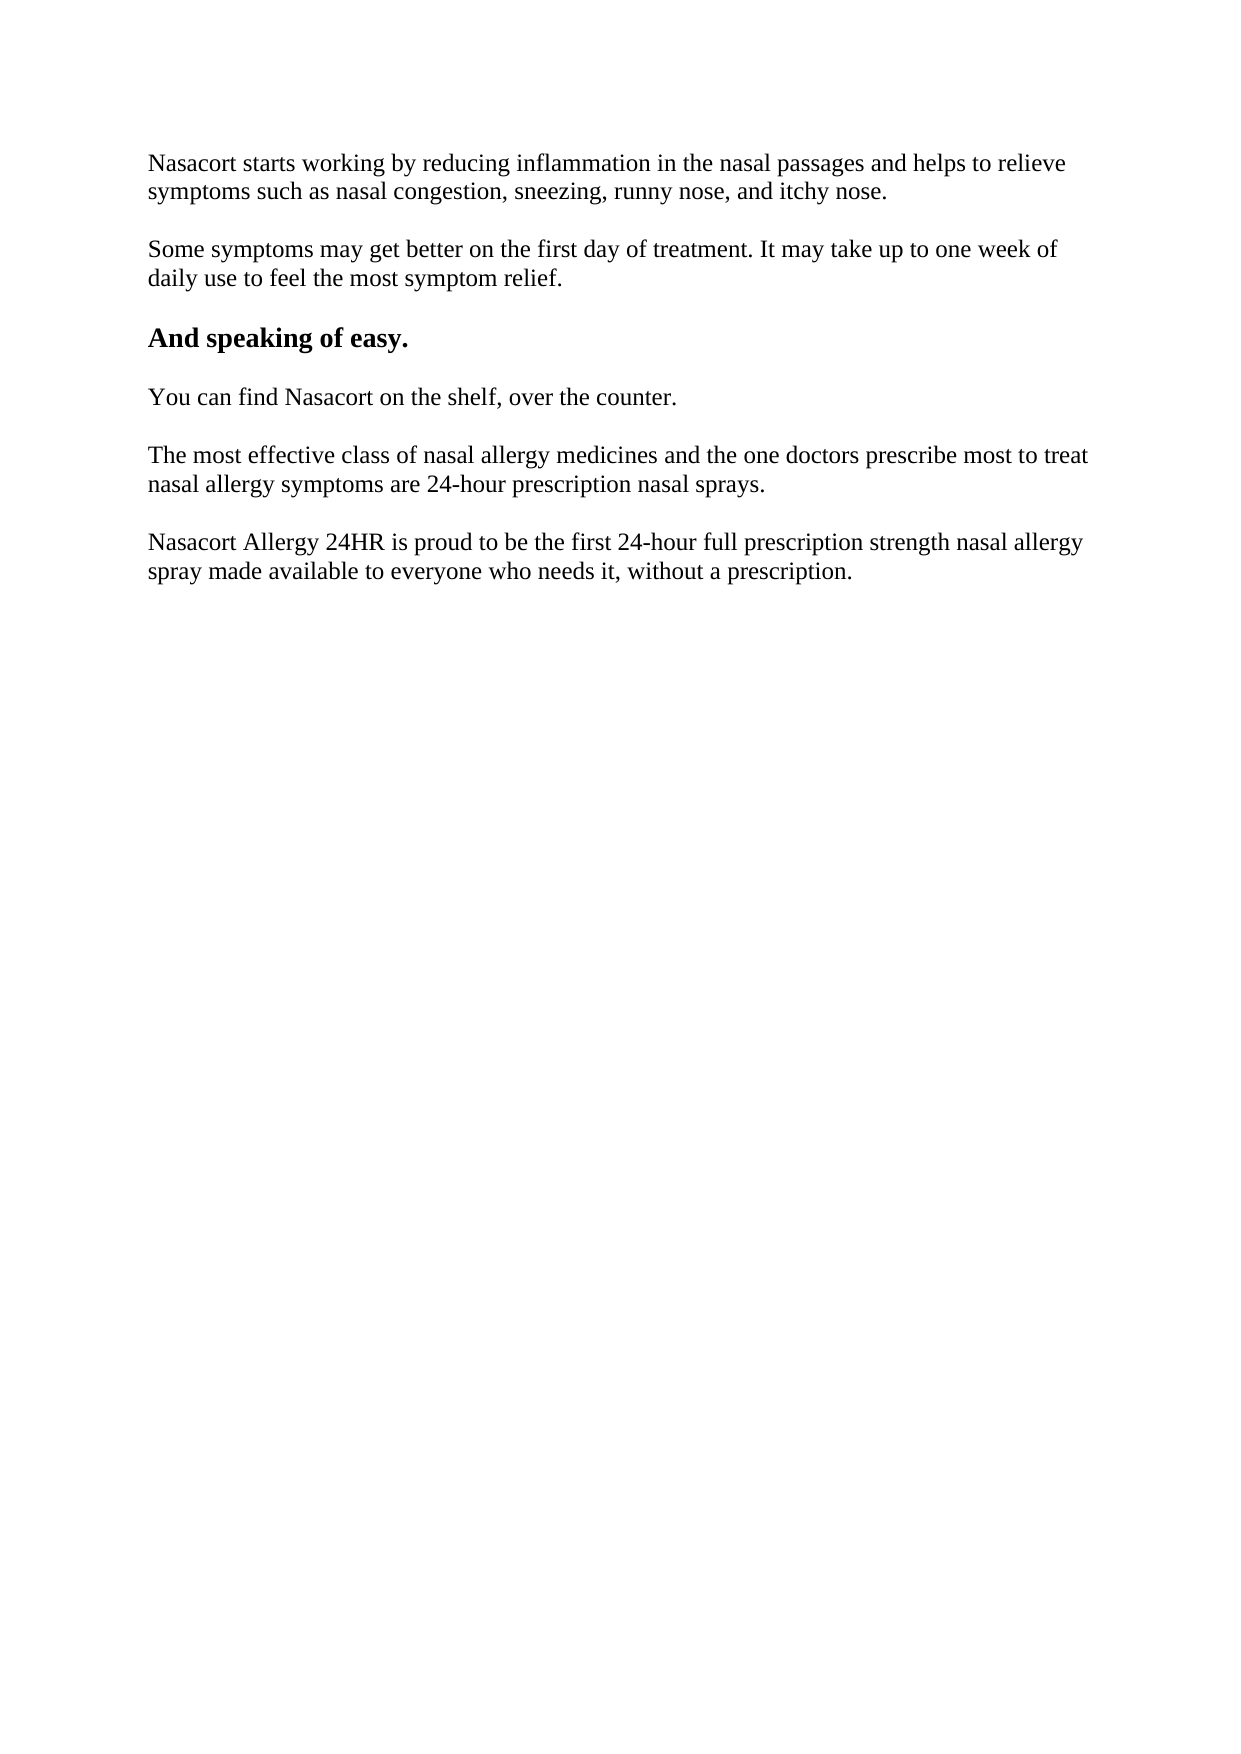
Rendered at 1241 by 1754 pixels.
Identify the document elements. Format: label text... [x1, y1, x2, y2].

text Some symptoms may get better on the first day of treatment. It may take up to one week of daily use to feel the most symptom relief. [148, 234, 1093, 292]
text The most effective class of nasal allergy medicines and the one doctors prescribe most to treat nasal allergy symptoms are 24-hour prescription nasal sprays. [148, 440, 1093, 498]
text Nasacort Allergy 24HR is proud to be the first 24-hour full prescription strength nasal allergy spray made available to everyone who needs it, without a prescription. [148, 527, 1093, 584]
text Nasacort starts working by reducing inflammation in the nasal passages and helps to relieve symptoms such as nasal congestion, sneezing, runny nose, and itchy nose. [148, 148, 1093, 205]
text You can find Nasacort on the shelf, over the counter. [148, 382, 1093, 411]
text And speaking of easy. [148, 321, 1093, 353]
